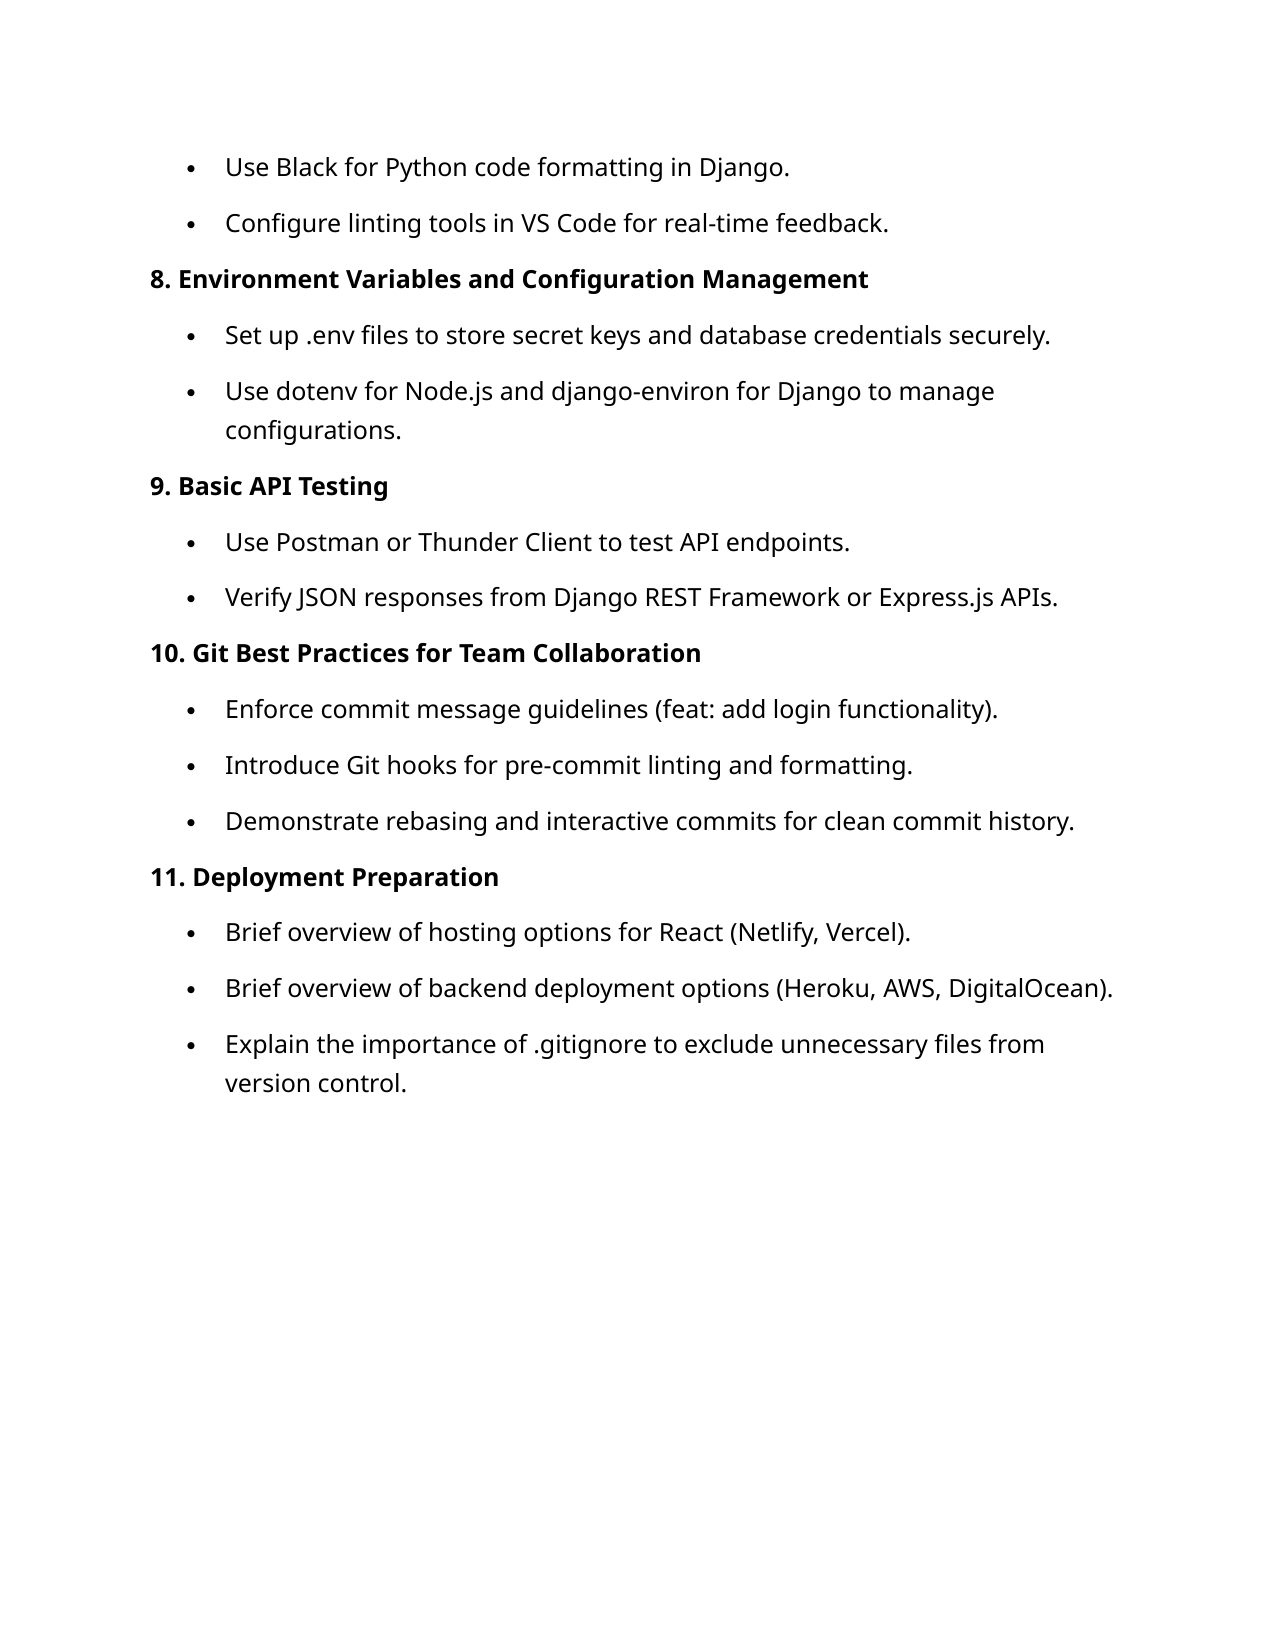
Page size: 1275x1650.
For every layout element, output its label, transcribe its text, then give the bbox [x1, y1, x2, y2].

list Brief overview of hosting options for React (Netlify, Vercel). [187, 915, 1125, 949]
list Introduce Git hooks for pre-commit linting and formatting. [187, 747, 1125, 782]
list Brief overview of backend deployment options (Heroku, AWS, DigitalOcean). [187, 971, 1125, 1005]
list Use Postman or Thunder Client to test API endpoints. [187, 524, 1125, 558]
list Set up .env files to store secret keys and database credentials securely. [187, 317, 1125, 352]
list Configure linting tools in VS Code for real-time feedback. [187, 206, 1125, 240]
text 10. Git Best Practices for Team Collaboration [150, 636, 1125, 670]
list Use Black for Python code formatting in Django. [187, 150, 1125, 184]
list Use dotenv for Node.js and django-environ for Django to manage configurations. [187, 373, 1125, 447]
text 11. Deployment Preparation [150, 859, 1125, 893]
list Enforce commit message guidelines (feat: add login functionality). [187, 692, 1125, 726]
list Verify JSON responses from Django REST Framework or Express.js APIs. [187, 580, 1125, 614]
text 9. Basic API Testing [150, 468, 1125, 502]
list Explain the importance of .gitignore to exclude unnecessary files from version control. [187, 1027, 1125, 1100]
text 8. Environment Variables and Configuration Management [150, 262, 1125, 296]
list Demonstrate rebasing and interactive commits for clean commit history. [187, 803, 1125, 837]
